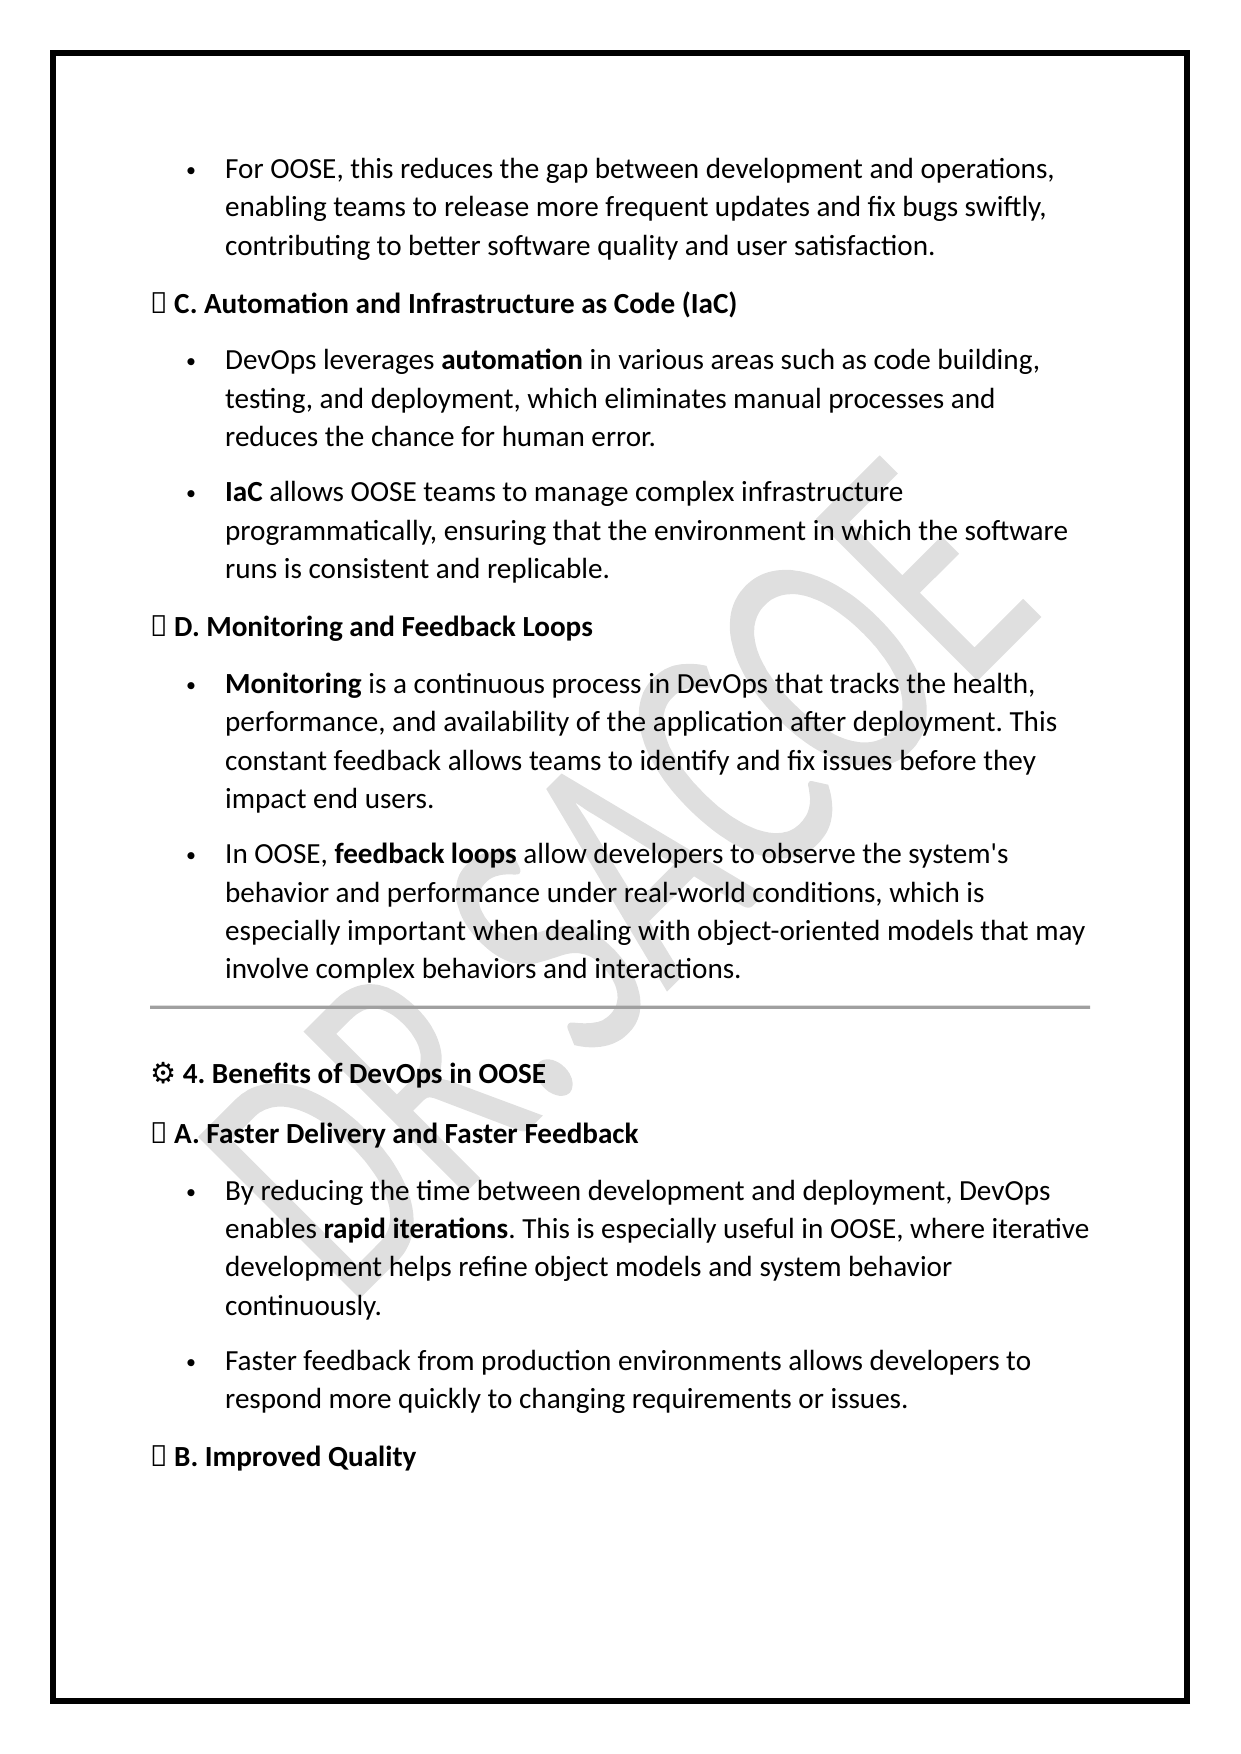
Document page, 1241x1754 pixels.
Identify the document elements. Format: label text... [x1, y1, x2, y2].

text 🔹 B. Improved Quality [150, 1436, 1090, 1475]
list IaC allows OOSE teams to manage complex infrastructure programmatically, ensuring that the environment in which the software runs is consistent and replicable. [187, 473, 1090, 586]
text 🔹 D. Monitoring and Feedback Loops [150, 605, 1090, 645]
list DevOps leverages automation in various areas such as code building, testing, and deployment, which eliminates manual processes and reduces the chance for human error. [187, 341, 1090, 454]
text ⚙️ 4. Benefits of DevOps in OOSE [150, 1053, 1090, 1092]
list For OOSE, this reduces the gap between development and operations, enabling teams to release more frequent updates and fix bugs swiftly, contributing to better software quality and user satisfaction. [187, 150, 1090, 262]
list Faster feedback from production environments allows developers to respond more quickly to changing requirements or issues. [187, 1342, 1090, 1416]
text 🔹 A. Faster Delivery and Faster Feedback [150, 1112, 1090, 1152]
list Monitoring is a continuous process in DevOps that tracks the health, performance, and availability of the application after deployment. This constant feedback allows teams to identify and fix issues before they impact end users. [187, 665, 1090, 816]
list By reducing the time between development and deployment, DevOps enables rapid iterations. This is especially useful in OOSE, where iterative development helps refine object models and system behavior continuously. [187, 1172, 1090, 1322]
text 🔹 C. Automation and Infrastructure as Code (IaC) [150, 282, 1090, 322]
list In OOSE, feedback loops allow developers to observe the system's behavior and performance under real-world conditions, which is especially important when dealing with object-oriented models that may involve complex behaviors and interactions. [187, 835, 1090, 986]
